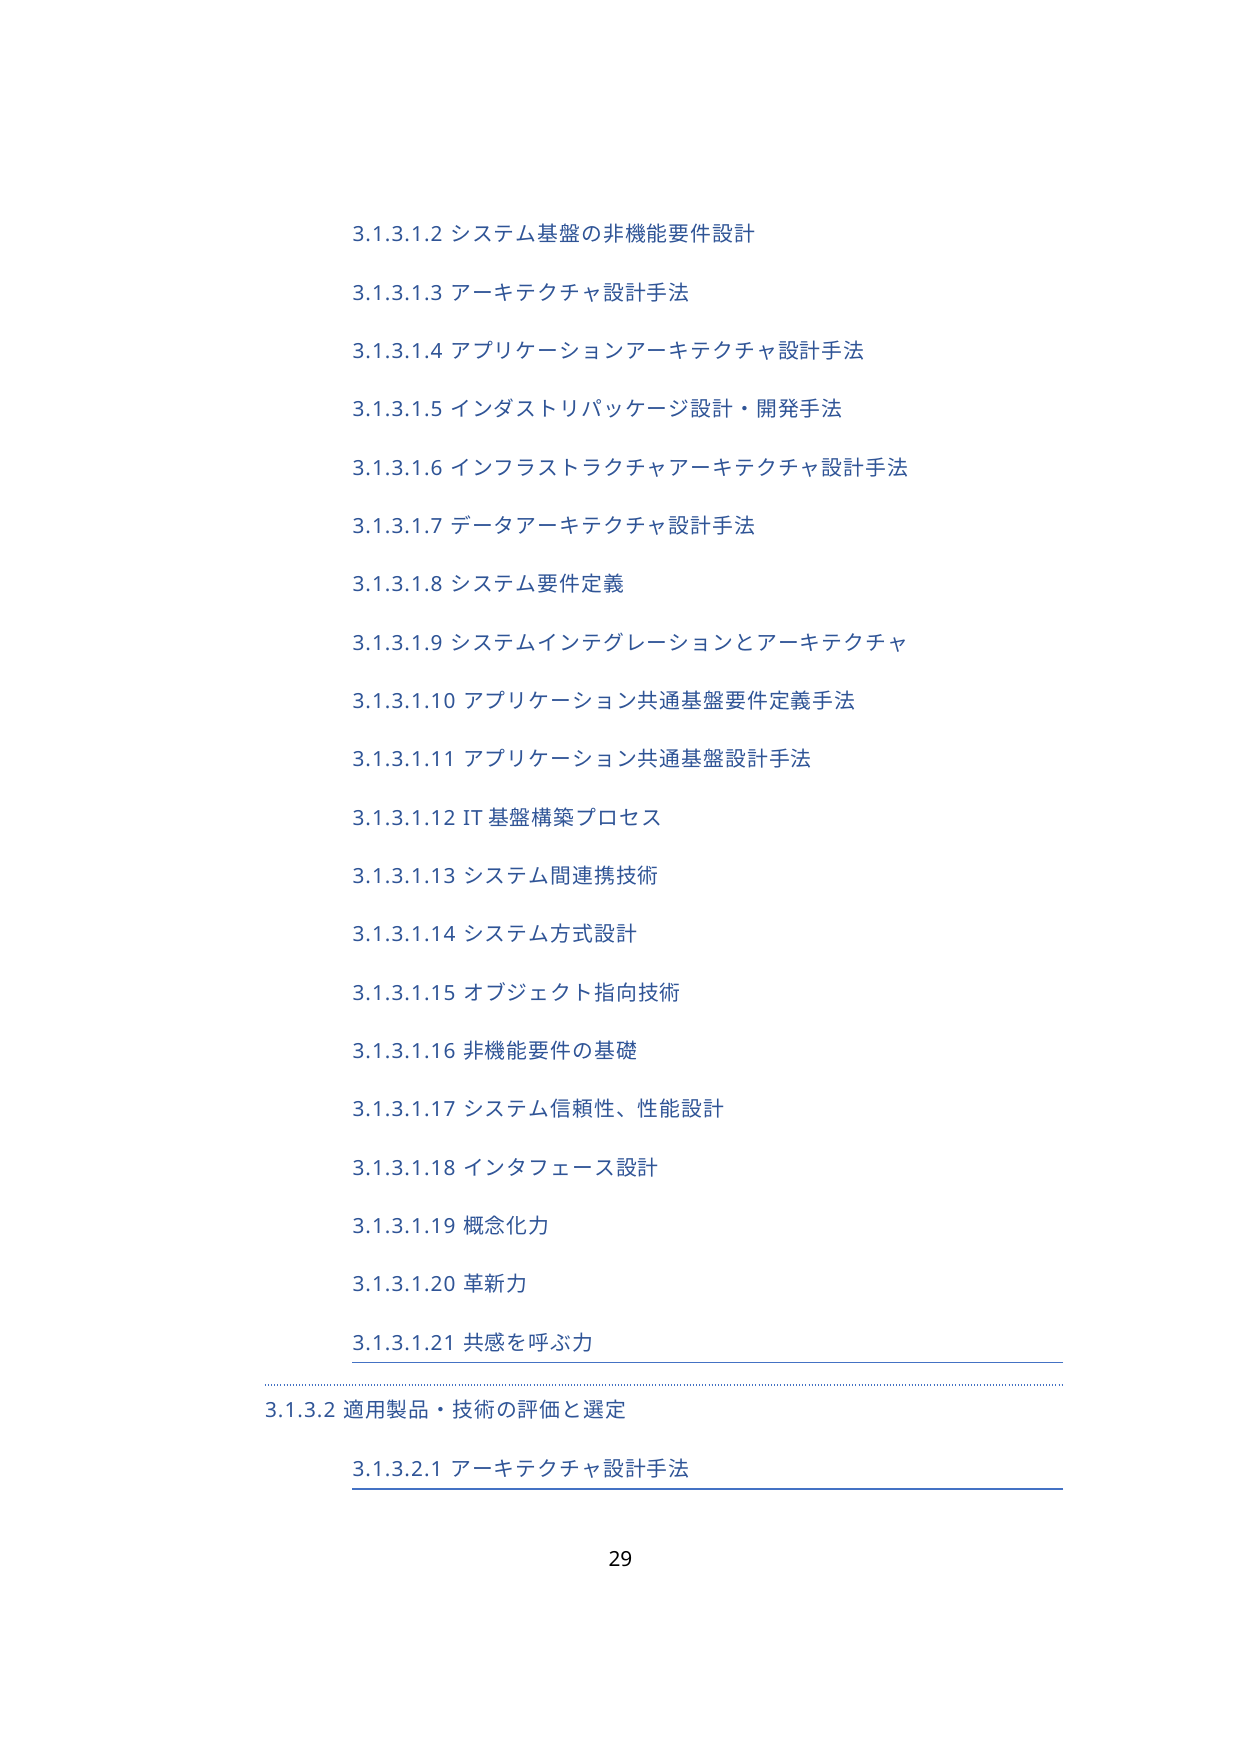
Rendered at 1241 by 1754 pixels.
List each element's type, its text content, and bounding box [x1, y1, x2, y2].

text アプリケーションアーキテクチャ設計手法 [352, 331, 1063, 368]
text アーキテクチャ設計手法 [352, 1448, 1063, 1488]
text インフラストラクチャアーキテクチャ設計手法 [352, 447, 1063, 485]
text システム間連携技術 [352, 856, 1063, 893]
text システム要件定義 [352, 564, 1063, 602]
text アーキテクチャ設計手法 [352, 272, 1063, 310]
text IT基盤構築プロセス [352, 797, 1063, 835]
text インタフェース設計 [352, 1147, 1063, 1185]
text システムインテグレーションとアーキテクチャ [352, 622, 1063, 660]
text 概念化力 [352, 1206, 1063, 1243]
text インダストリパッケージ設計・開発手法 [352, 389, 1063, 427]
text アプリケーション共通基盤設計手法 [352, 739, 1063, 777]
text システム基盤の非機能要件設計 [352, 214, 1063, 252]
text オブジェクト指向技術 [352, 972, 1063, 1010]
text 適用製品・技術の評価と選定 [265, 1384, 1063, 1428]
text 革新力 [352, 1264, 1063, 1302]
text システム方式設計 [352, 914, 1063, 952]
text 非機能要件の基礎 [352, 1031, 1063, 1068]
text 共感を呼ぶ力 [352, 1322, 1063, 1362]
text システム信頼性、性能設計 [352, 1089, 1063, 1127]
text アプリケーション共通基盤要件定義手法 [352, 681, 1063, 718]
text データアーキテクチャ設計手法 [352, 506, 1063, 543]
